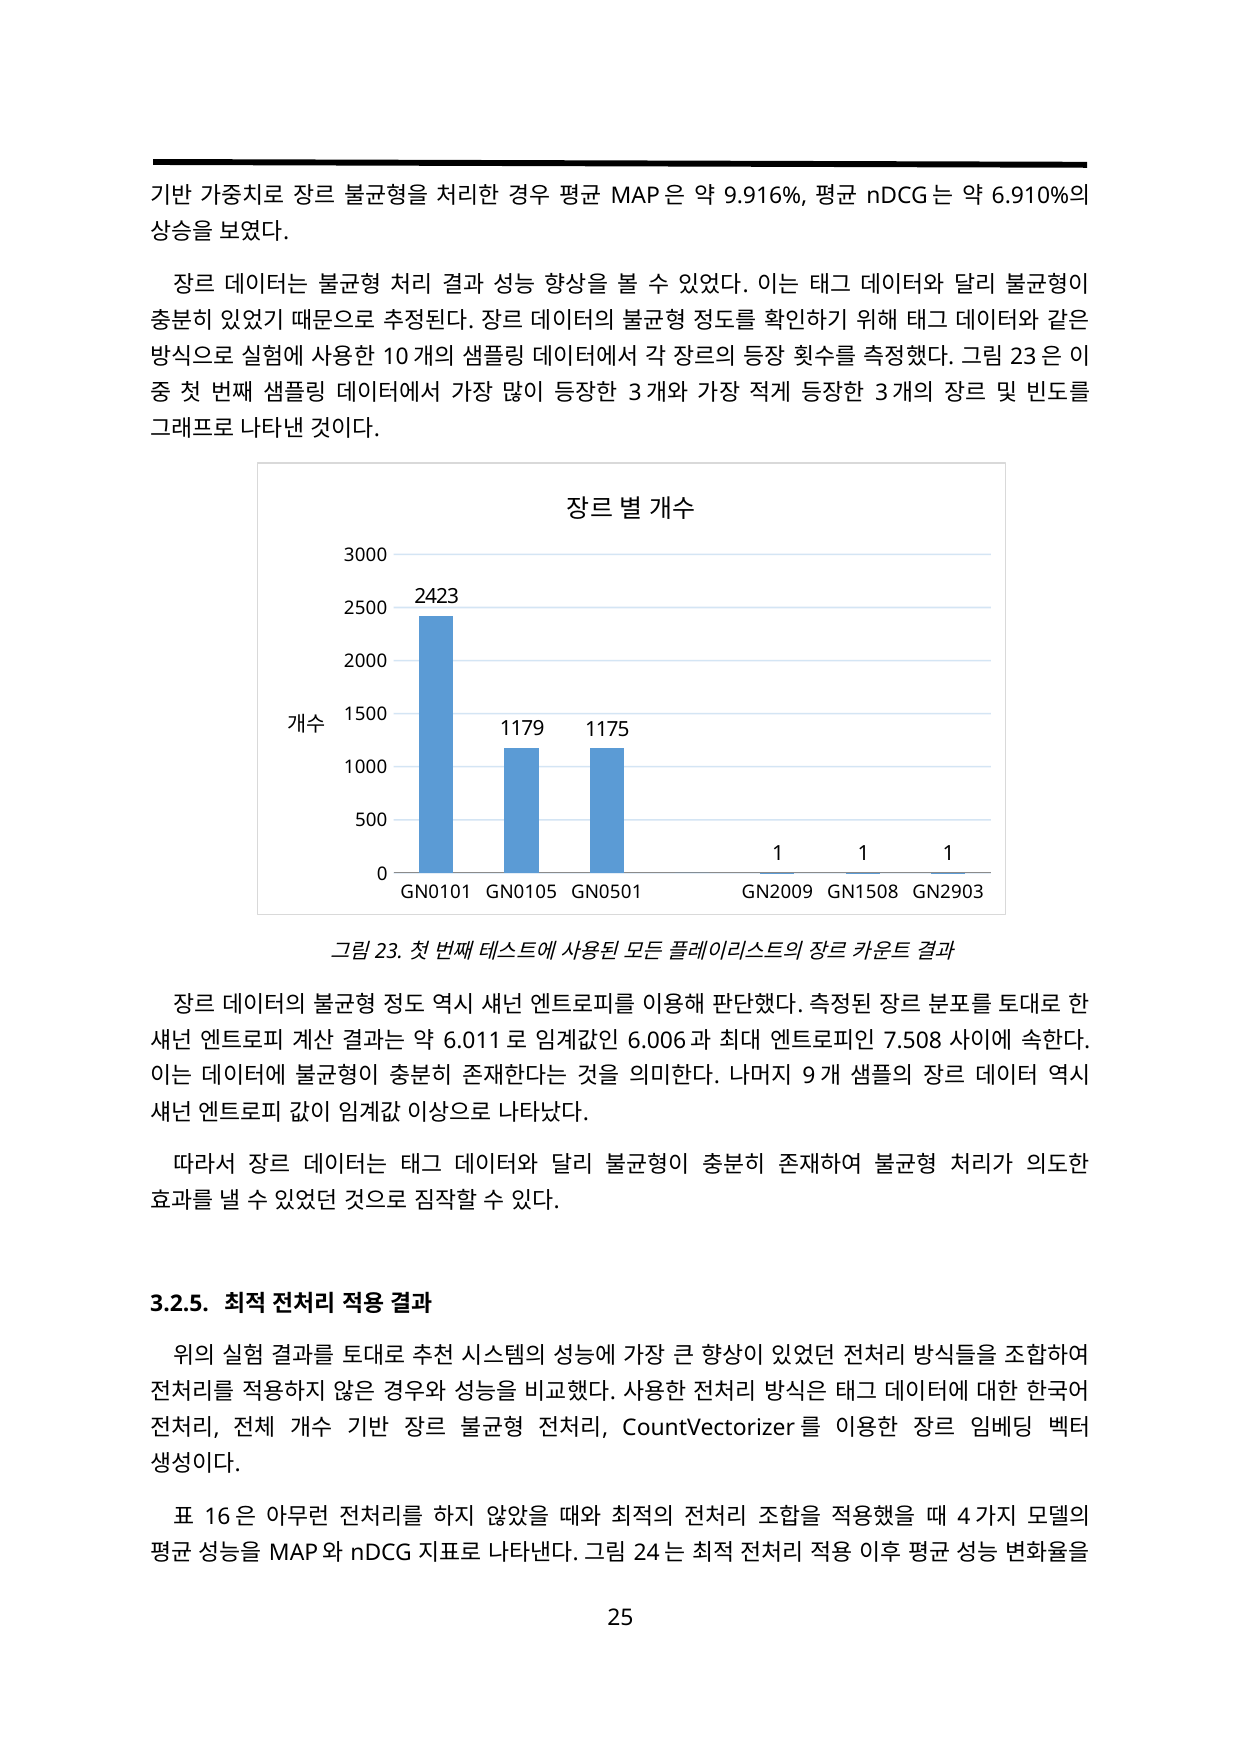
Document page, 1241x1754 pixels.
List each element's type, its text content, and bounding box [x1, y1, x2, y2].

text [150, 1498, 1090, 1567]
text 따라서 장르 데이터는 태그 데이터와 달리 불균형이 충분히 존재하여 불균형 처리가 의도한 효과를 낼 수 있었던 것으로 짐작할 수 있다. [150, 1146, 1090, 1215]
text 위의 실험 결과를 토대로 추천 시스템의 성능에 가장 큰 향상이 있었던 전처리 방식들을 조합하여 전처리를 적용하지 않은 경우와 성능을 비교했다. 사용한 전처리 방식은 태그 데이터에 대한 한국어 전처리, 전체 개수 기반 장르 불균형 전처리, CountVectorizer를 이용한 장르 임베딩 벡터 생성이다. [150, 1337, 1090, 1478]
text 장르 데이터는 불균형 처리 결과 성능 향상을 볼 수 있었다. 이는 태그 데이터와 달리 불균형이 충분히 있었기 때문으로 추정된다. 장르 데이터의 불균형 정도를 확인하기 위해 태그 데이터와 같은 방식으로 실험에 사용한 10개의 샘플링 데이터에서 각 장르의 등장 횟수를 측정했다. 그림 23은 이 중 첫 번째 샘플링 데이터에서 가장 많이 등장한 3개와 가장 적게 등장한 3개의 장르 및 빈도를 그래프로 나타낸 것이다. [150, 266, 1090, 443]
text 그림 23. 첫 번째 테스트에 사용된 모든 플레이리스트의 장르 카운트 결과 [196, 934, 1090, 965]
text 장르 데이터의 불균형 정도 역시 섀넌 엔트로피를 이용해 판단했다. 측정된 장르 분포를 토대로 한 섀넌 엔트로피 계산 결과는 약 6.011로 임계값인 6.006과 최대 엔트로피인 7.508 사이에 속한다. 이는 데이터에 불균형이 충분히 존재한다는 것을 의미한다. 나머지 9개 샘플의 장르 데이터 역시 섀넌 엔트로피 값이 임계값 이상으로 나타났다. [150, 986, 1090, 1127]
subtitle 최적 전처리 적용 결과 [150, 1285, 1090, 1318]
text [150, 177, 1090, 246]
